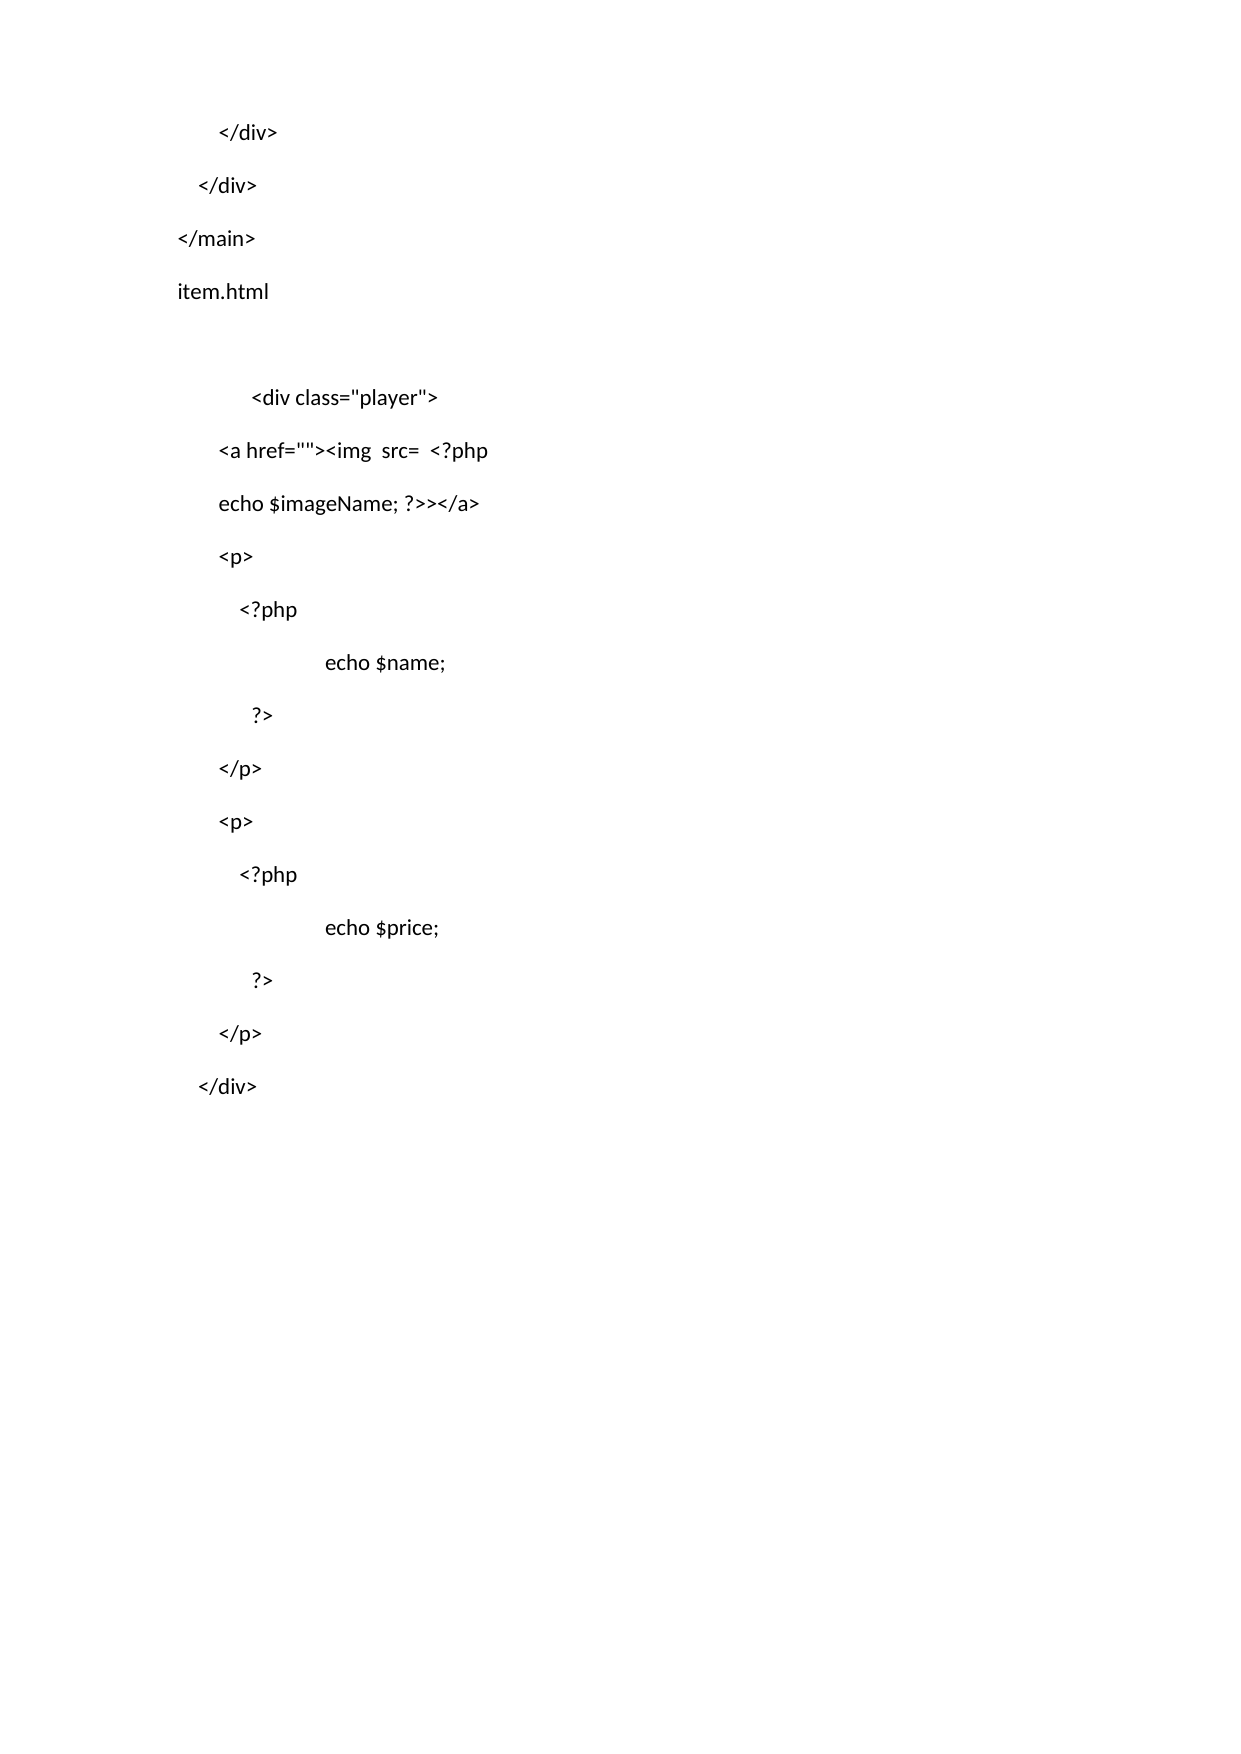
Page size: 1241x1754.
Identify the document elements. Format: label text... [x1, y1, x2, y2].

text item.html [177, 277, 1152, 305]
text </p> [177, 1019, 1152, 1047]
text <?php [177, 860, 1152, 888]
text echo $imageName; ?>></a> [177, 489, 1152, 517]
text echo $price; [177, 913, 1152, 941]
text <p> [177, 542, 1152, 570]
text </div> [177, 171, 1152, 199]
text ?> [177, 701, 1152, 729]
text <div class="player"> [177, 383, 1152, 411]
text <p> [177, 807, 1152, 835]
text echo $name; [177, 648, 1152, 676]
text </div> [177, 1072, 1152, 1101]
text </main> [177, 224, 1152, 252]
text </p> [177, 754, 1152, 782]
text <?php [177, 595, 1152, 623]
text ?> [177, 966, 1152, 994]
text </div> [177, 118, 1152, 146]
text <a href=""><img src= <?php [177, 436, 1152, 464]
